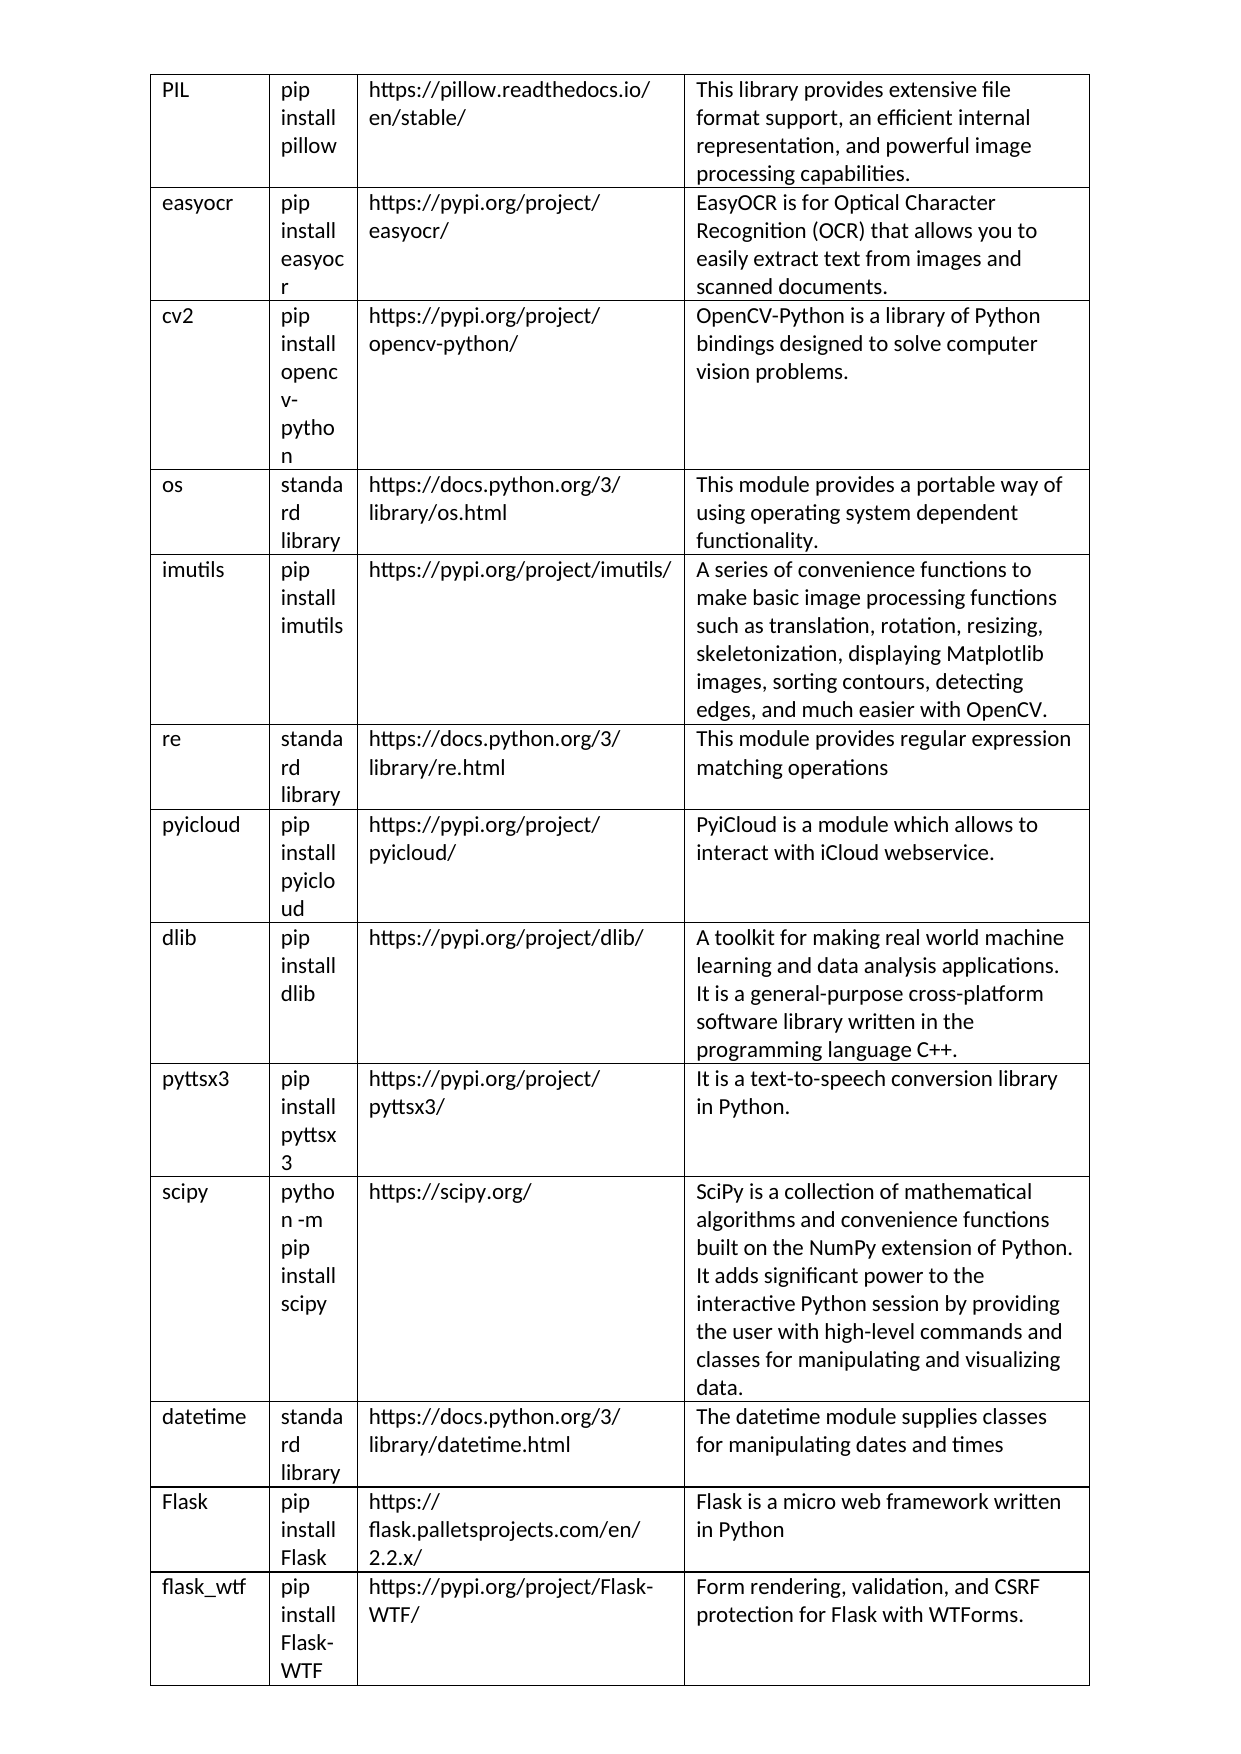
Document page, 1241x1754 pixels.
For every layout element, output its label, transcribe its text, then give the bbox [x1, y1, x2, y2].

table_cell https://pypi.org/project/pyicloud/ [358, 810, 684, 922]
table_cell https://pypi.org/project/opencv-python/ [358, 301, 684, 469]
table_cell https://pypi.org/project/Flask-WTF/ [358, 1573, 684, 1684]
table_cell os [151, 470, 269, 554]
table_cell https://docs.python.org/3/library/re.html [358, 725, 684, 809]
table_cell This library provides extensive file format support, an efficient internal representation, and powerful image processing capabilities. [685, 75, 1089, 187]
table_cell OpenCV-Python is a library of Python bindings designed to solve computer vision problems. [685, 301, 1089, 469]
table_cell https://pypi.org/project/imutils/ [358, 555, 684, 723]
table_cell standard library [270, 470, 357, 554]
table_cell flask_wtf [151, 1573, 269, 1684]
table_cell re [151, 725, 269, 809]
table_cell https://pypi.org/project/pyttsx3/ [358, 1064, 684, 1176]
table_cell https://pillow.readthedocs.io/en/stable/ [358, 75, 684, 187]
table_cell EasyOCR is for Optical Character Recognition (OCR) that allows you to easily extract text from images and scanned documents. [685, 188, 1089, 300]
table_cell standard library [270, 725, 357, 809]
table_cell pip install easyocr [270, 188, 357, 300]
table_cell https://pypi.org/project/dlib/ [358, 923, 684, 1063]
table_cell A toolkit for making real world machine learning and data analysis applications. It is a general-purpose cross-platform software library written in the programming language C++. [685, 923, 1089, 1063]
table_cell datetime [151, 1402, 269, 1486]
table_cell pip install dlib [270, 923, 357, 1063]
table_cell pip install opencv-python [270, 301, 357, 469]
table_cell easyocr [151, 188, 269, 300]
table_cell The datetime module supplies classes for manipulating dates and times [685, 1402, 1089, 1486]
table_cell A series of convenience functions to make basic image processing functions such as translation, rotation, resizing, skeletonization, displaying Matplotlib images, sorting contours, detecting edges, and much easier with OpenCV. [685, 555, 1089, 723]
table_cell It is a text-to-speech conversion library in Python. [685, 1064, 1089, 1176]
table_cell pip install pillow [270, 75, 357, 187]
table_cell python -m pip install scipy [270, 1177, 357, 1401]
table_cell This module provides regular expression matching operations [685, 725, 1089, 809]
table_cell Flask [151, 1488, 269, 1571]
table_cell https://scipy.org/ [358, 1177, 684, 1401]
table_cell SciPy is a collection of mathematical algorithms and convenience functions built on the NumPy extension of Python. It adds significant power to the interactive Python session by providing the user with high-level commands and classes for manipulating and visualizing data. [685, 1177, 1089, 1401]
table_cell pyicloud [151, 810, 269, 922]
table_cell scipy [151, 1177, 269, 1401]
table_cell This module provides a portable way of using operating system dependent functionality. [685, 470, 1089, 554]
table_cell pip install Flask-WTF [270, 1573, 357, 1684]
table_cell pip install Flask [270, 1488, 357, 1571]
table_cell pip install pyttsx3 [270, 1064, 357, 1176]
table_cell https://docs.python.org/3/library/os.html [358, 470, 684, 554]
table_cell pip install pyicloud [270, 810, 357, 922]
table_cell imutils [151, 555, 269, 723]
table_cell Form rendering, validation, and CSRF protection for Flask with WTForms. [685, 1573, 1089, 1684]
table_cell PIL [151, 75, 269, 187]
table_cell Flask is a micro web framework written in Python [685, 1488, 1089, 1571]
table_cell https://docs.python.org/3/library/datetime.html [358, 1402, 684, 1486]
table_cell dlib [151, 923, 269, 1063]
table_cell PyiCloud is a module which allows to interact with iCloud webservice. [685, 810, 1089, 922]
table_cell cv2 [151, 301, 269, 469]
table_cell https://pypi.org/project/easyocr/ [358, 188, 684, 300]
table_cell pip install imutils [270, 555, 357, 723]
table_cell standard library [270, 1402, 357, 1486]
table_cell https://flask.palletsprojects.com/en/2.2.x/ [358, 1488, 684, 1571]
table_cell pyttsx3 [151, 1064, 269, 1176]
